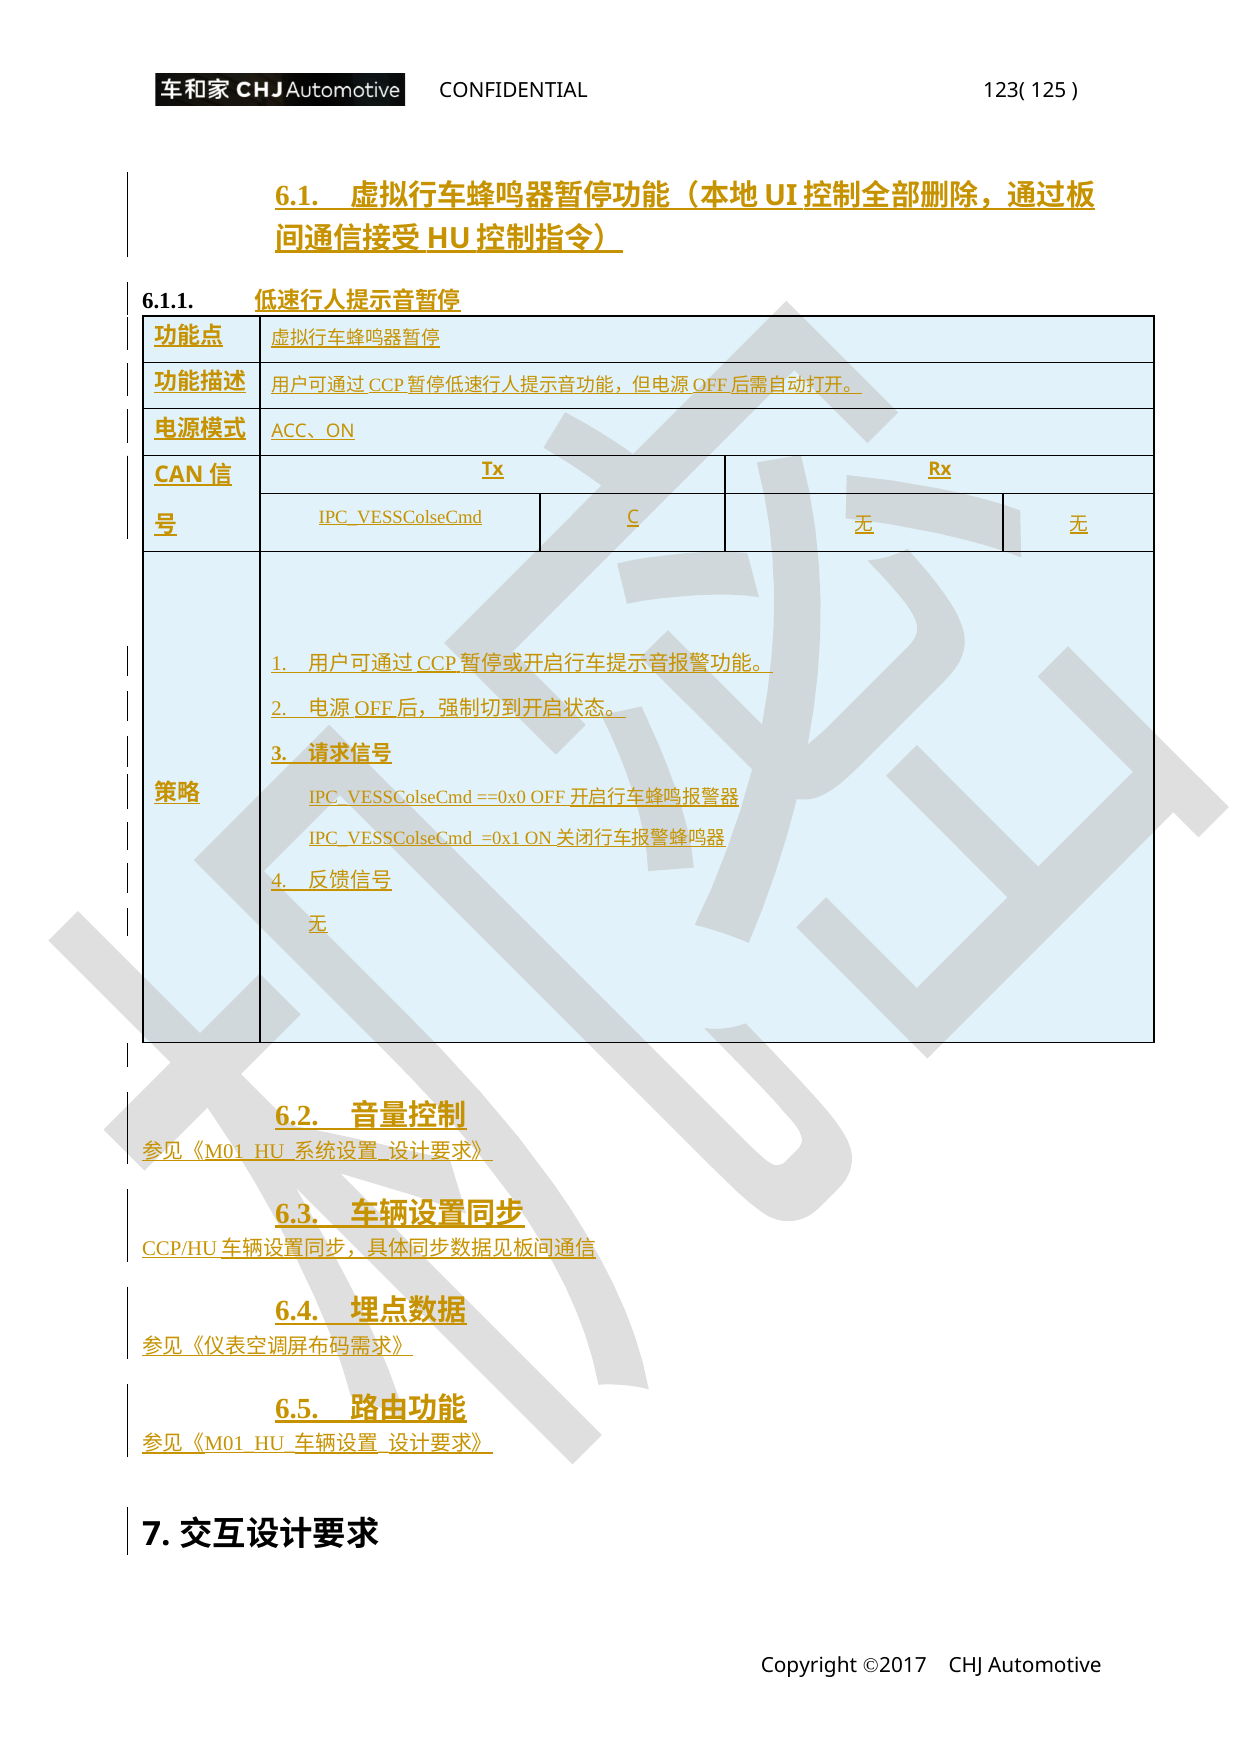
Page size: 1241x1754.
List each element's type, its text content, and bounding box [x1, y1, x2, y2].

picture [155, 73, 406, 106]
subtitle 交互设计要求 [142, 1507, 1098, 1555]
